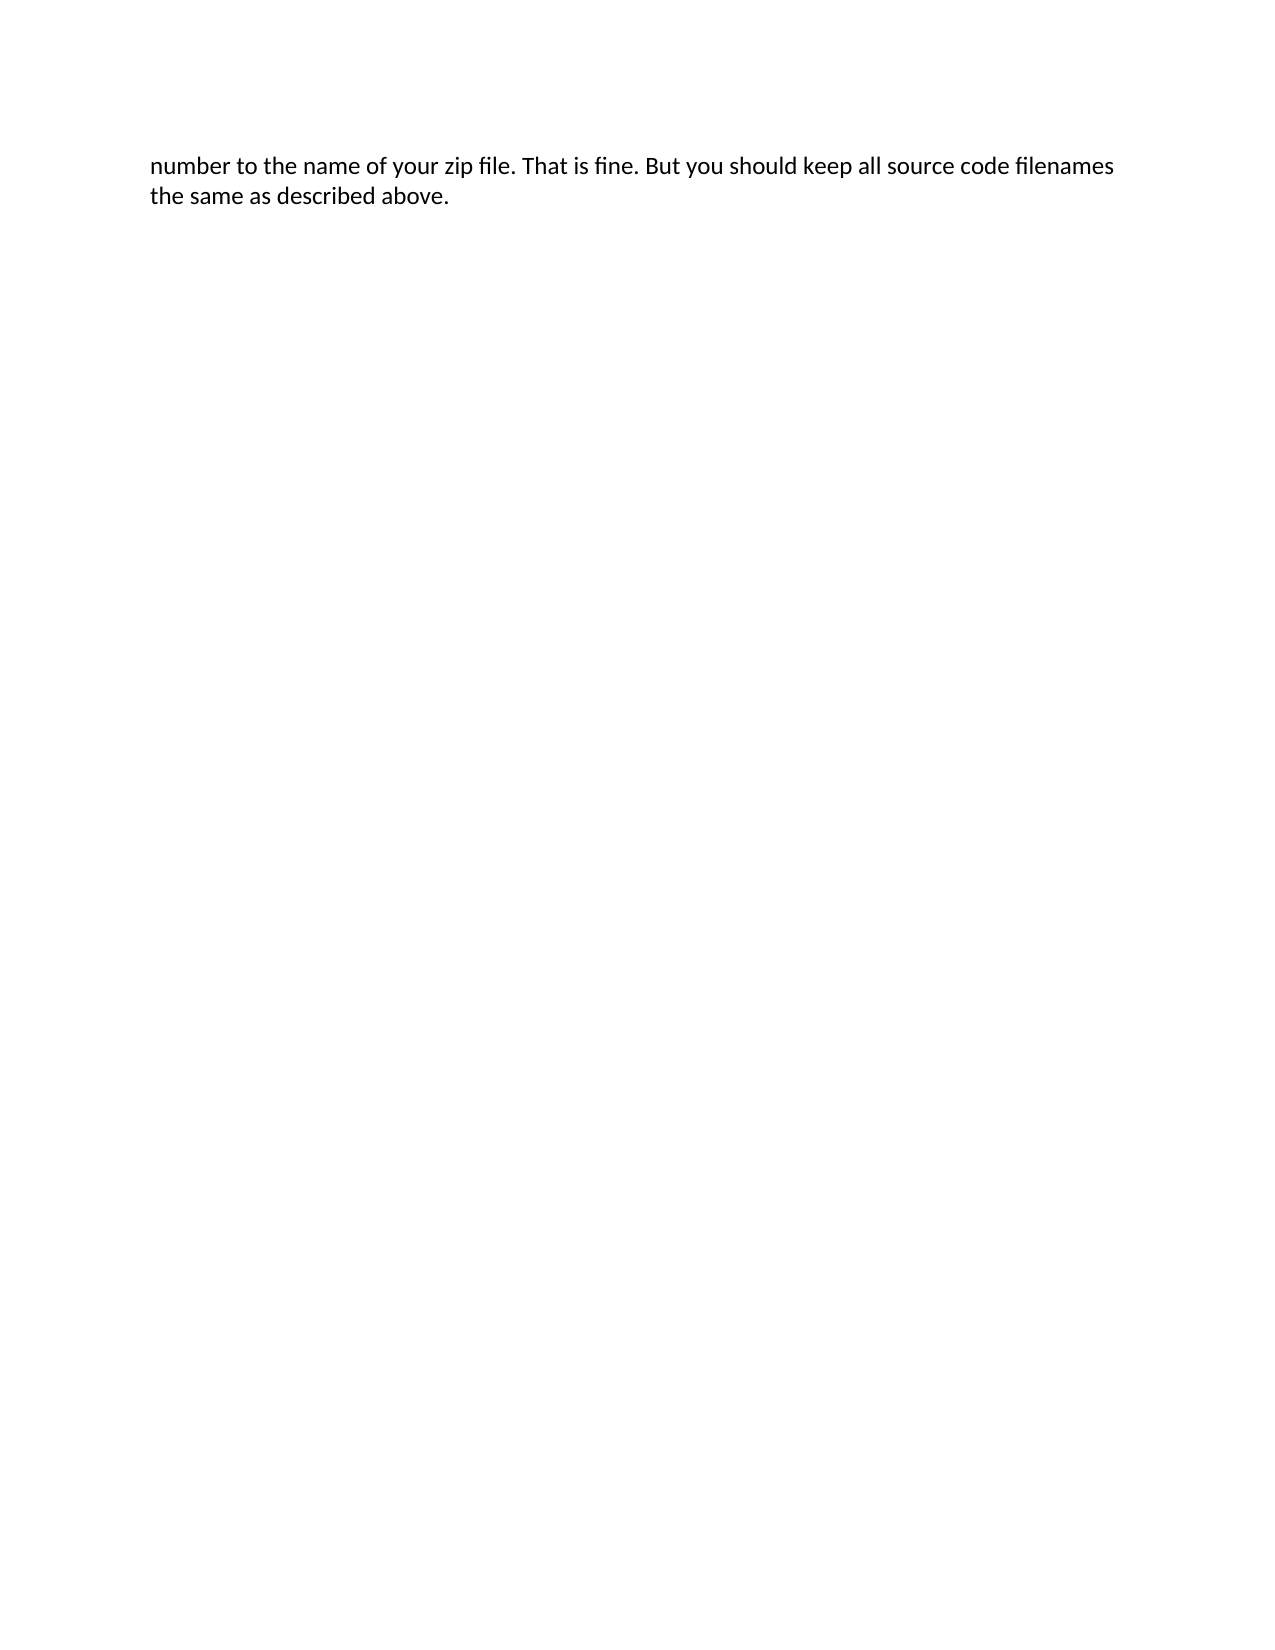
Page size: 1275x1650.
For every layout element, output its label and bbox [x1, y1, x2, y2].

text [150, 150, 1125, 211]
